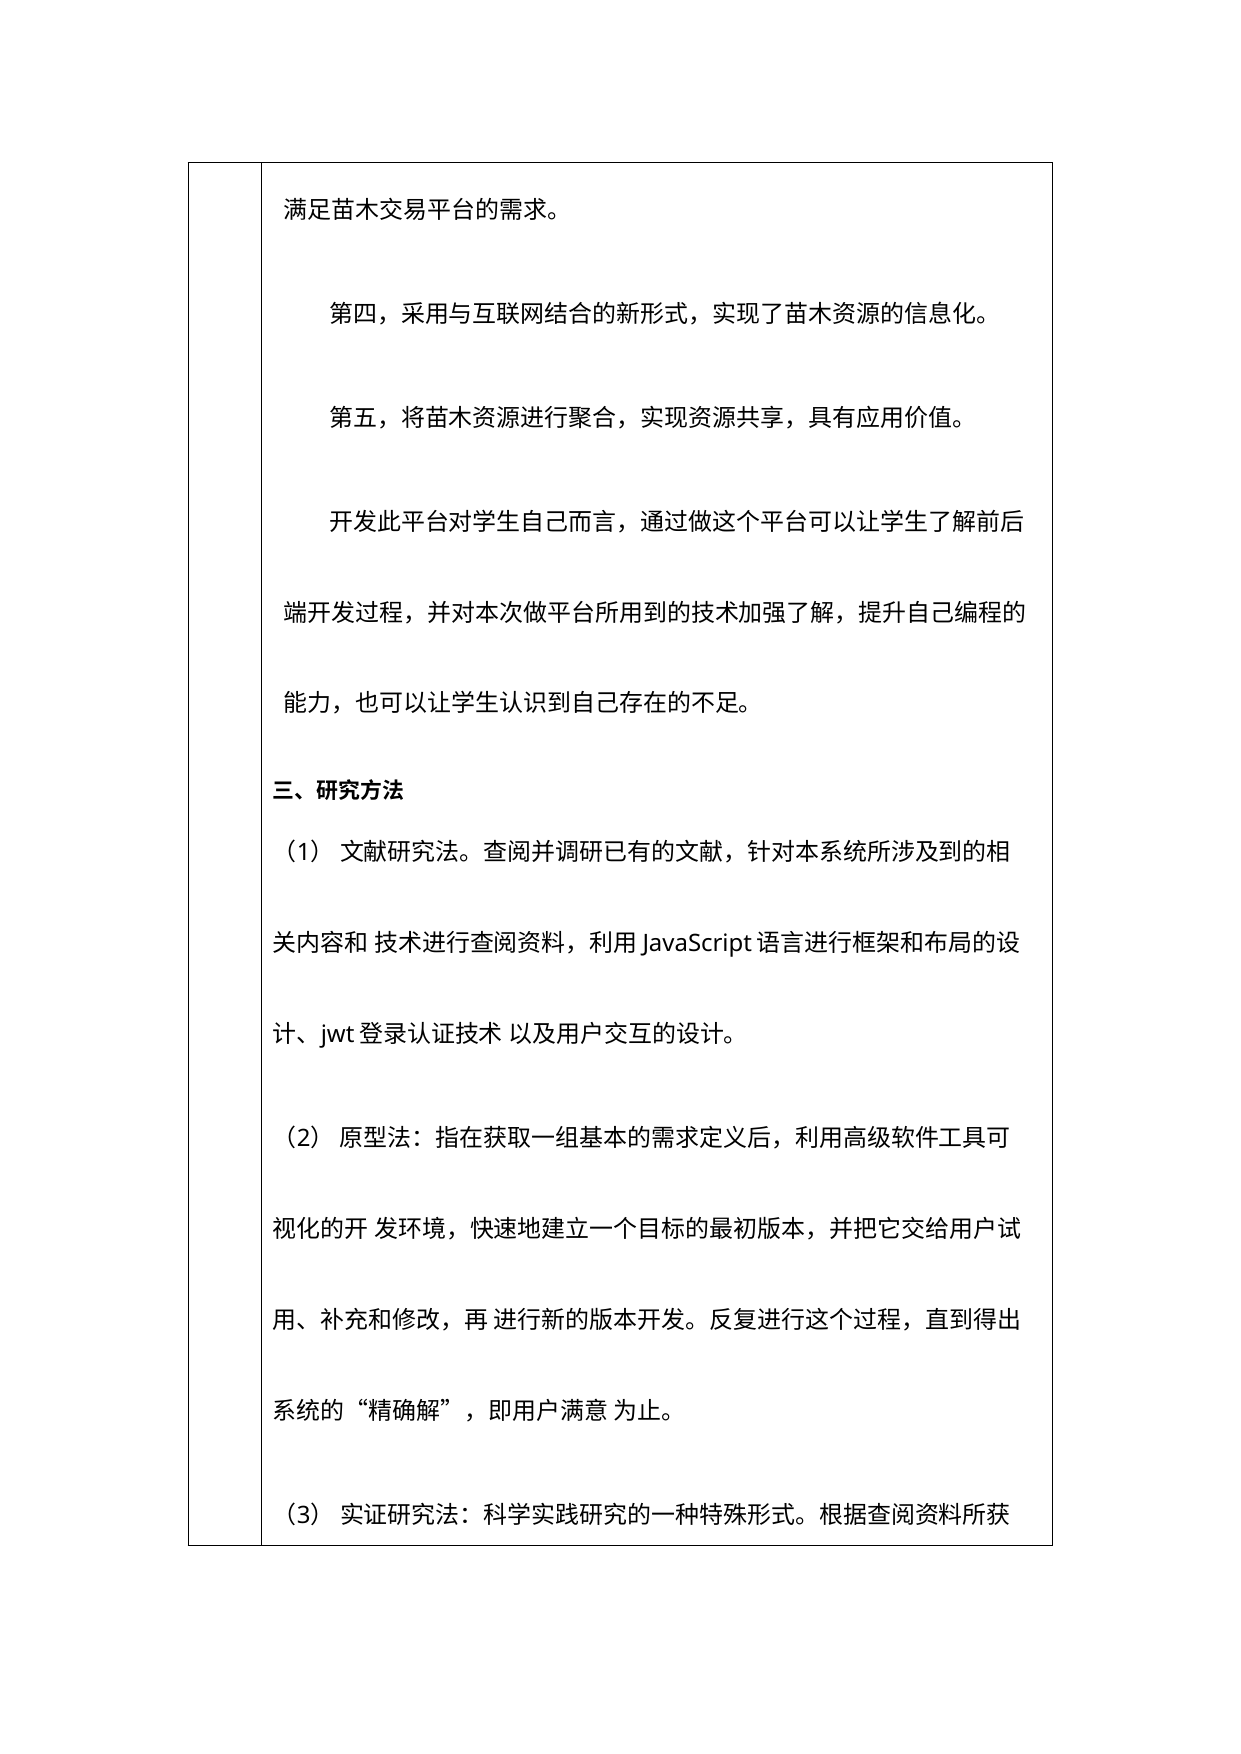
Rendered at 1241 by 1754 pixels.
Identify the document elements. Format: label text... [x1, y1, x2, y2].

table_cell [189, 163, 261, 1545]
